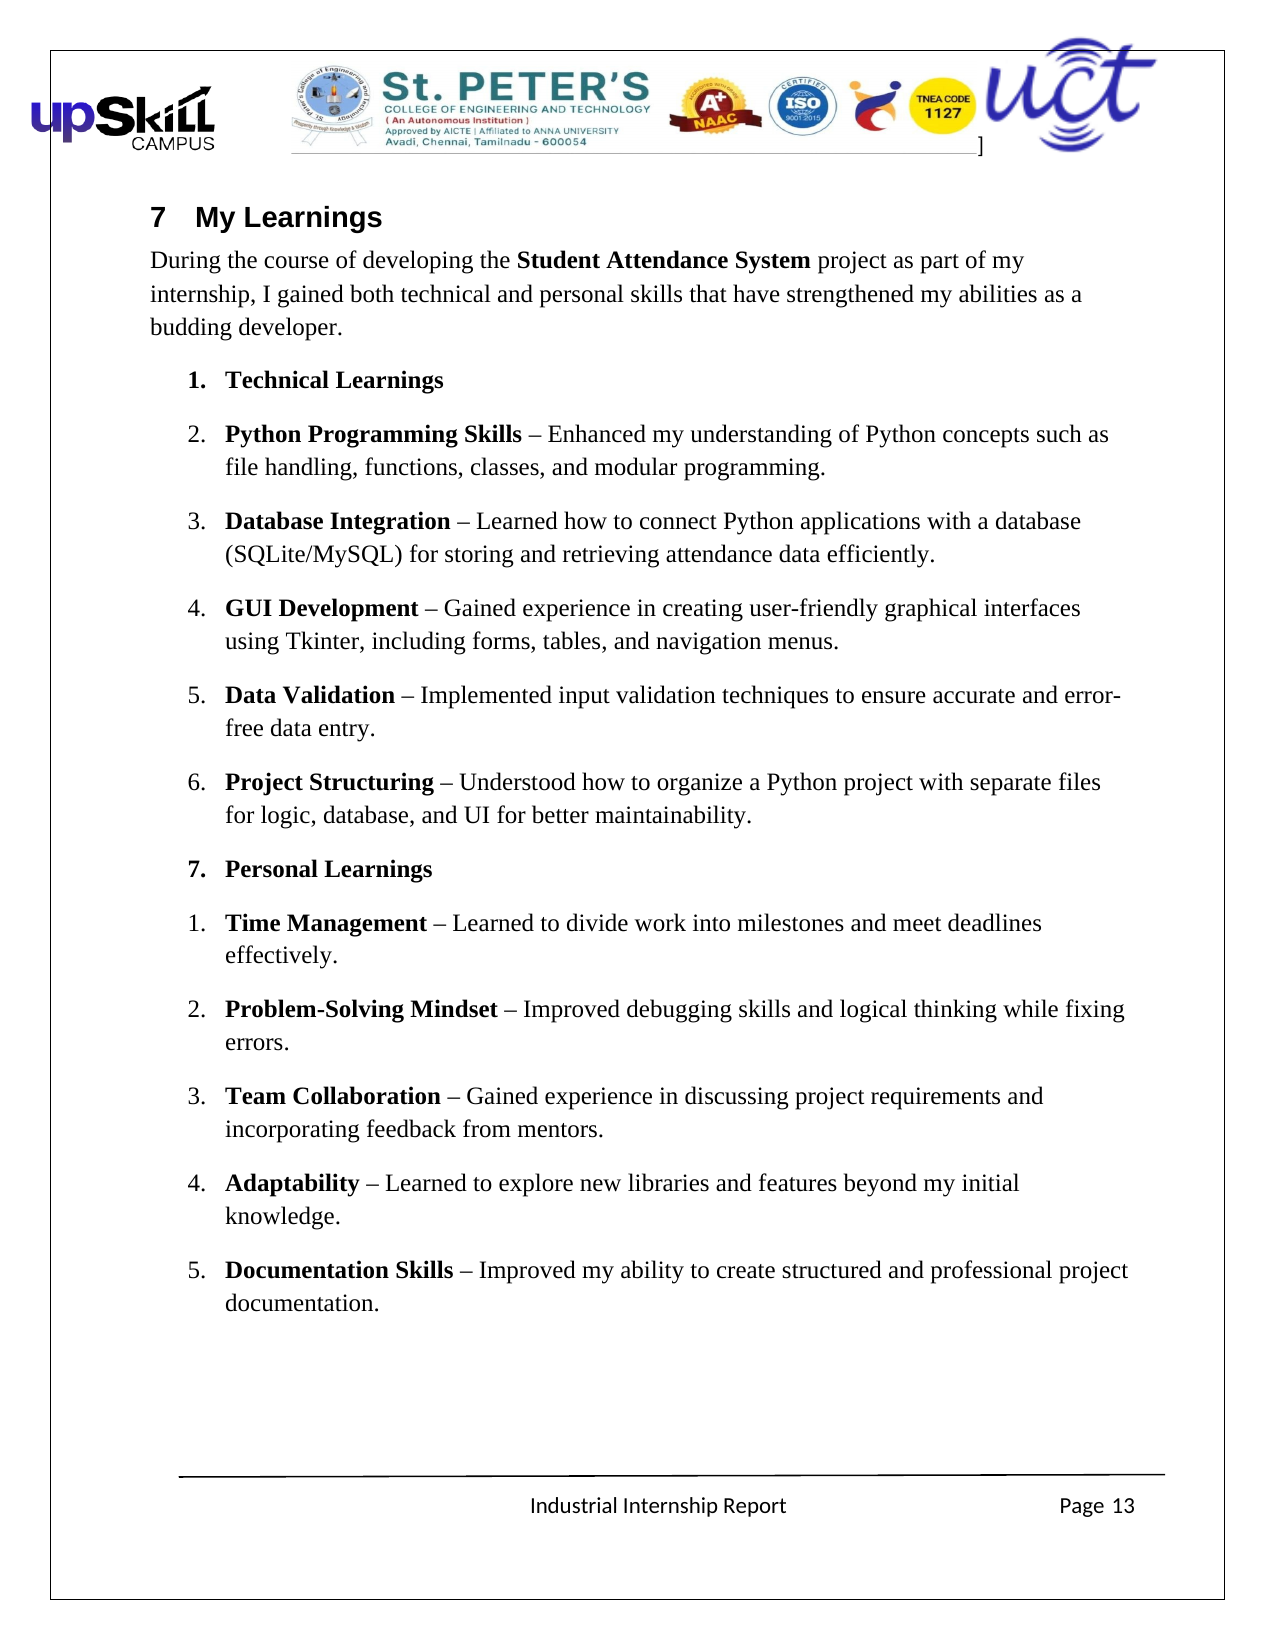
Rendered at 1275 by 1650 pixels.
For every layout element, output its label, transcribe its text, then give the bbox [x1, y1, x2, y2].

list Time Management – Learned to divide work into milestones and meet deadlines effectively. [187, 908, 1134, 969]
list Adaptability – Learned to explore new libraries and features beyond my initial knowledge. [187, 1168, 1134, 1230]
picture [0, 73, 50, 154]
list Team Collaboration – Gained experience in discussing project requirements and incorporating feedback from mentors. [187, 1081, 1134, 1143]
picture [291, 60, 977, 154]
list Personal Learnings [187, 854, 1134, 882]
list GUI Development – Gained experience in creating user-friendly graphical interfaces using Tkinter, including forms, tables, and navigation menus. [187, 593, 1134, 655]
list Project Structuring – Understood how to organize a Python project with separate files for logic, database, and UI for better maintainability. [187, 767, 1134, 829]
list Documentation Skills – Improved my ability to create structured and professional project documentation. [187, 1255, 1134, 1317]
subtitle My Learnings [150, 199, 1134, 233]
list Technical Learnings [187, 366, 1134, 394]
picture [983, 51, 1163, 154]
list Database Integration – Learned how to connect Python applications with a database (SQLite/MySQL) for storing and retrieving attendance data efficiently. [187, 506, 1134, 568]
list Python Programming Skills – Enhanced my understanding of Python concepts such as file handling, functions, classes, and modular programming. [187, 419, 1134, 481]
list Data Validation – Implemented input validation techniques to ensure accurate and error-free data entry. [187, 680, 1134, 742]
picture [51, 73, 246, 154]
text During the course of developing the Student Attendance System project as part of my internship, I gained both technical and personal skills that have strengthened my abilities as a budding developer. [150, 246, 1134, 340]
list Problem-Solving Mindset – Improved debugging skills and logical thinking while fixing errors. [187, 994, 1134, 1056]
picture [983, 28, 1163, 50]
